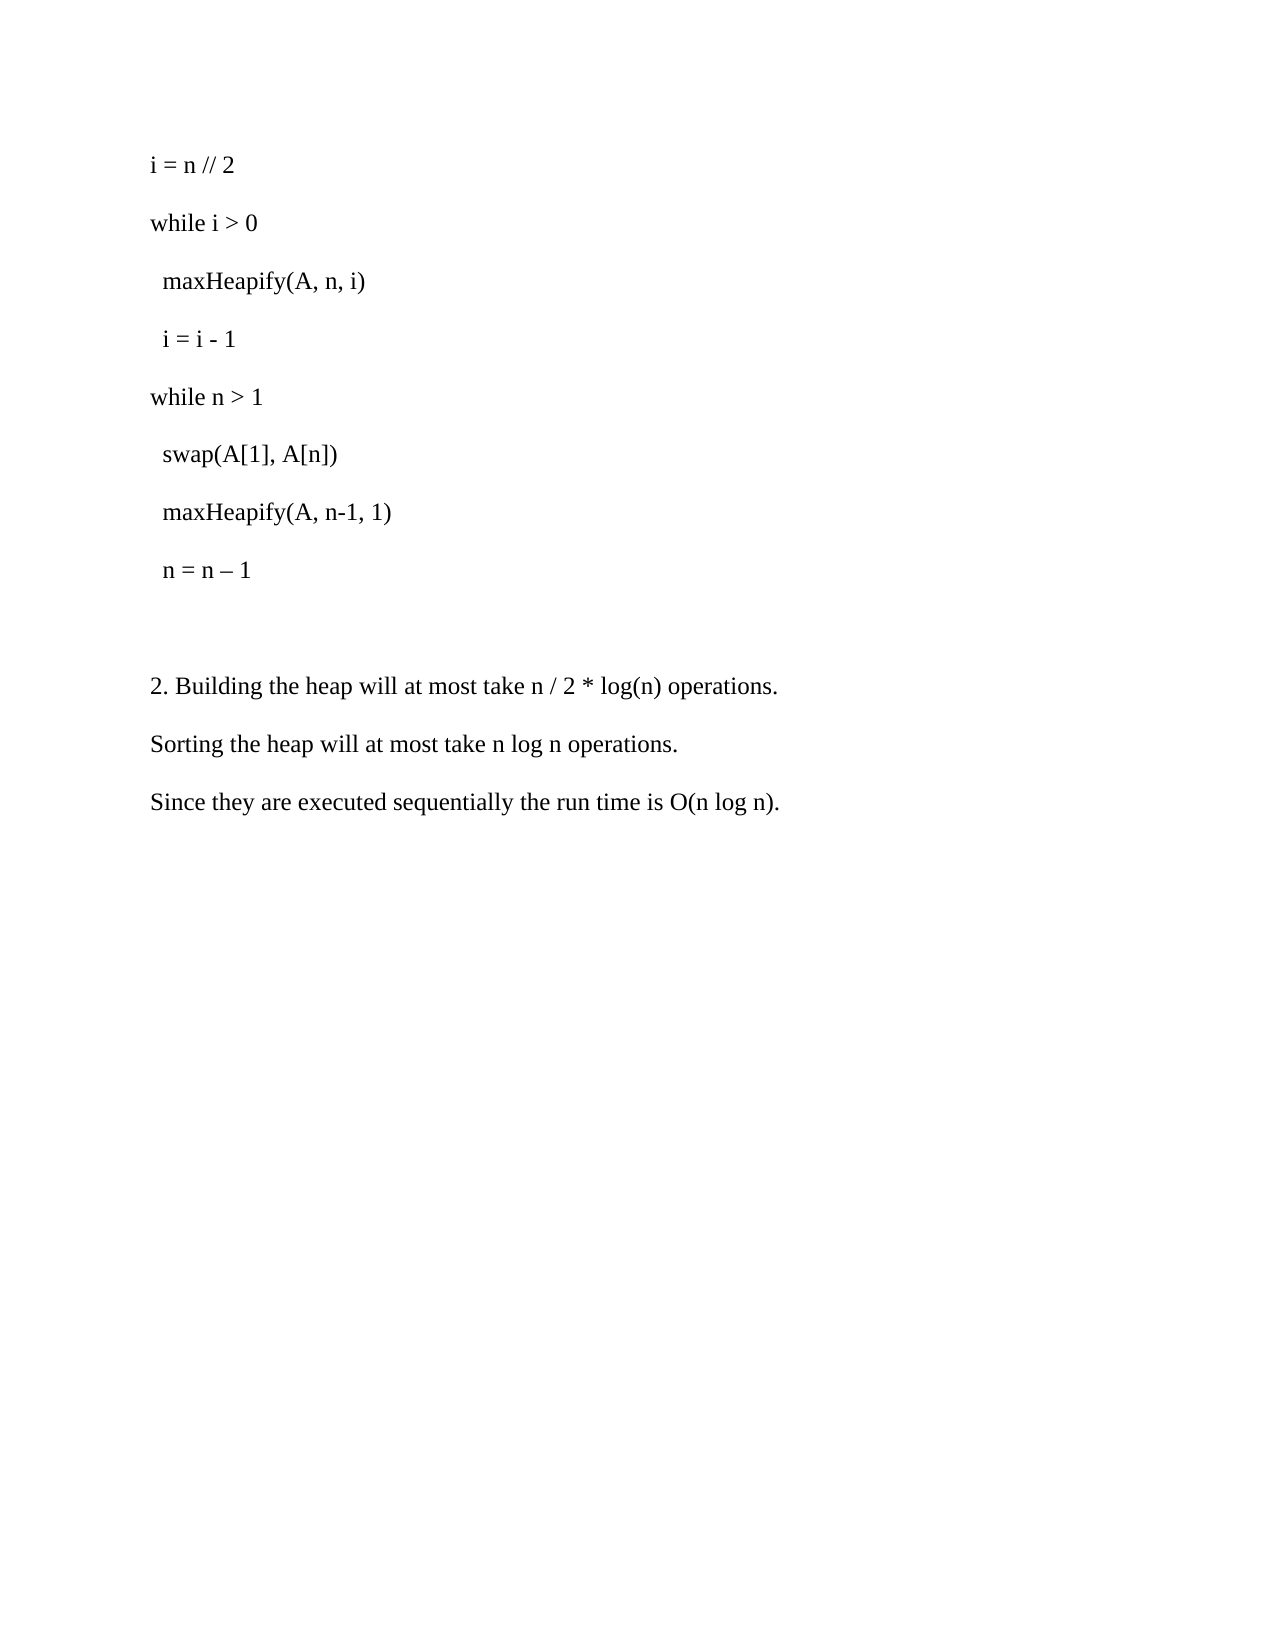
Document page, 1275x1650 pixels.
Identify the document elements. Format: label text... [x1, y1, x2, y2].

text Since they are executed sequentially the run time is O(n log n). [150, 787, 1125, 816]
text Sorting the heap will at most take n log n operations. [150, 729, 1125, 758]
text 2. Building the heap will at most take n / 2 * log(n) operations. [150, 671, 1125, 700]
text i = i - 1 [150, 324, 1125, 352]
text n = n – 1 [150, 555, 1125, 584]
text i = n // 2 [150, 150, 1125, 179]
text swap(A[1], A[n]) [150, 439, 1125, 468]
text while i > 0 [150, 208, 1125, 237]
text maxHeapify(A, n, i) [150, 266, 1125, 294]
text while n > 1 [150, 382, 1125, 410]
text maxHeapify(A, n-1, 1) [150, 497, 1125, 526]
